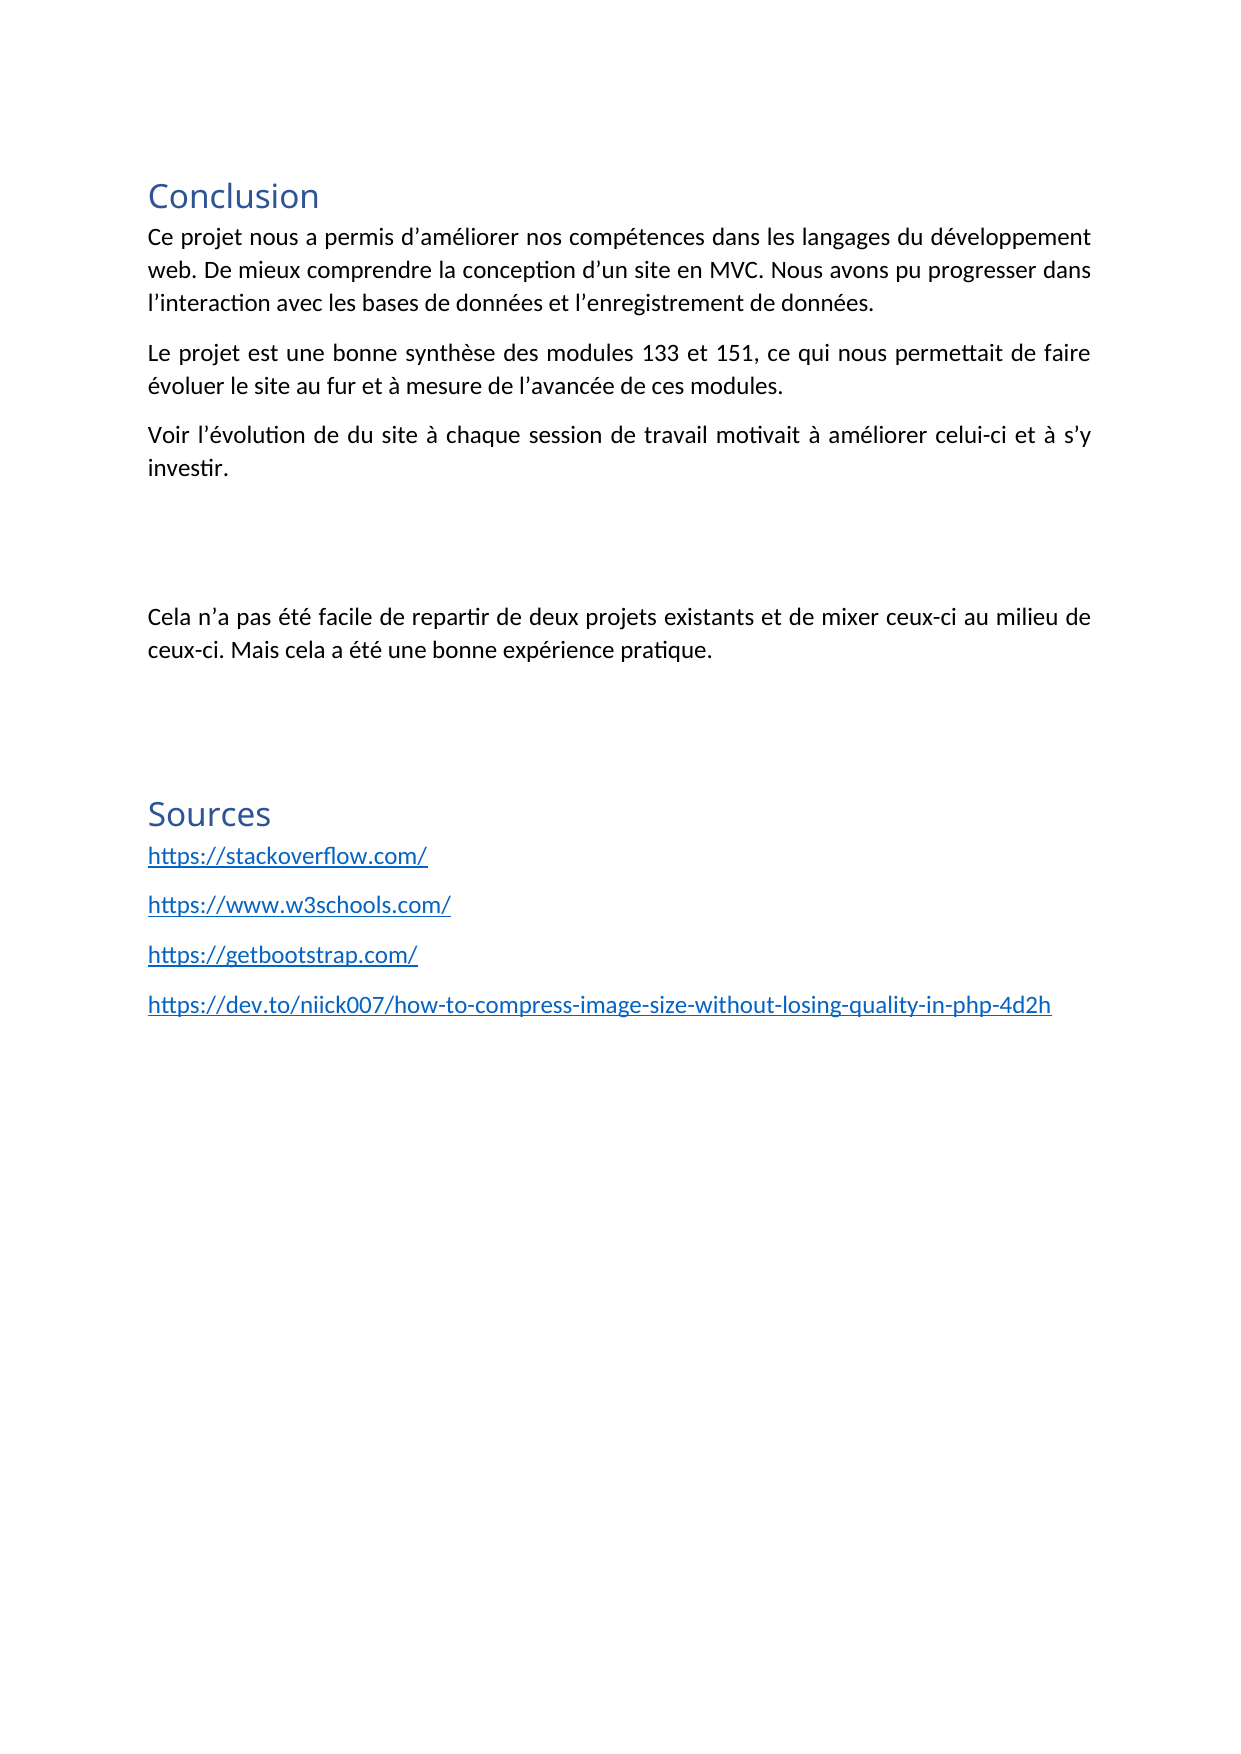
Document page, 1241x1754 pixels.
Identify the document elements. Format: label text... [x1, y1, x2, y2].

text https://dev.to/niick007/how-to-compress-image-size-without-losing-quality-in-php-4d2h [148, 989, 1093, 1019]
text https://stackoverflow.com/ [148, 840, 1093, 871]
text Le projet est une bonne synthèse des modules 133 et 151, ce qui nous permettait de faire évoluer le site au fur et à mesure de l’avancée de ces modules. [148, 337, 1093, 400]
subtitle Conclusion [148, 173, 1093, 218]
subtitle Sources [148, 791, 1093, 837]
text Ce projet nous a permis d’améliorer nos compétences dans les langages du développement web. De mieux comprendre la conception d’un site en MVC. Nous avons pu progresser dans l’interaction avec les bases de données et l’enregistrement de données. [148, 222, 1093, 318]
text Voir l’évolution de du site à chaque session de travail motivait à améliorer celui-ci et à s’y investir. [148, 419, 1093, 483]
text https://www.w3schools.com/ [148, 890, 1093, 920]
text Cela n’a pas été facile de repartir de deux projets existants et de mixer ceux-ci au milieu de ceux-ci. Mais cela a été une bonne expérience pratique. [148, 601, 1093, 664]
text https://getbootstrap.com/ [148, 939, 1093, 970]
